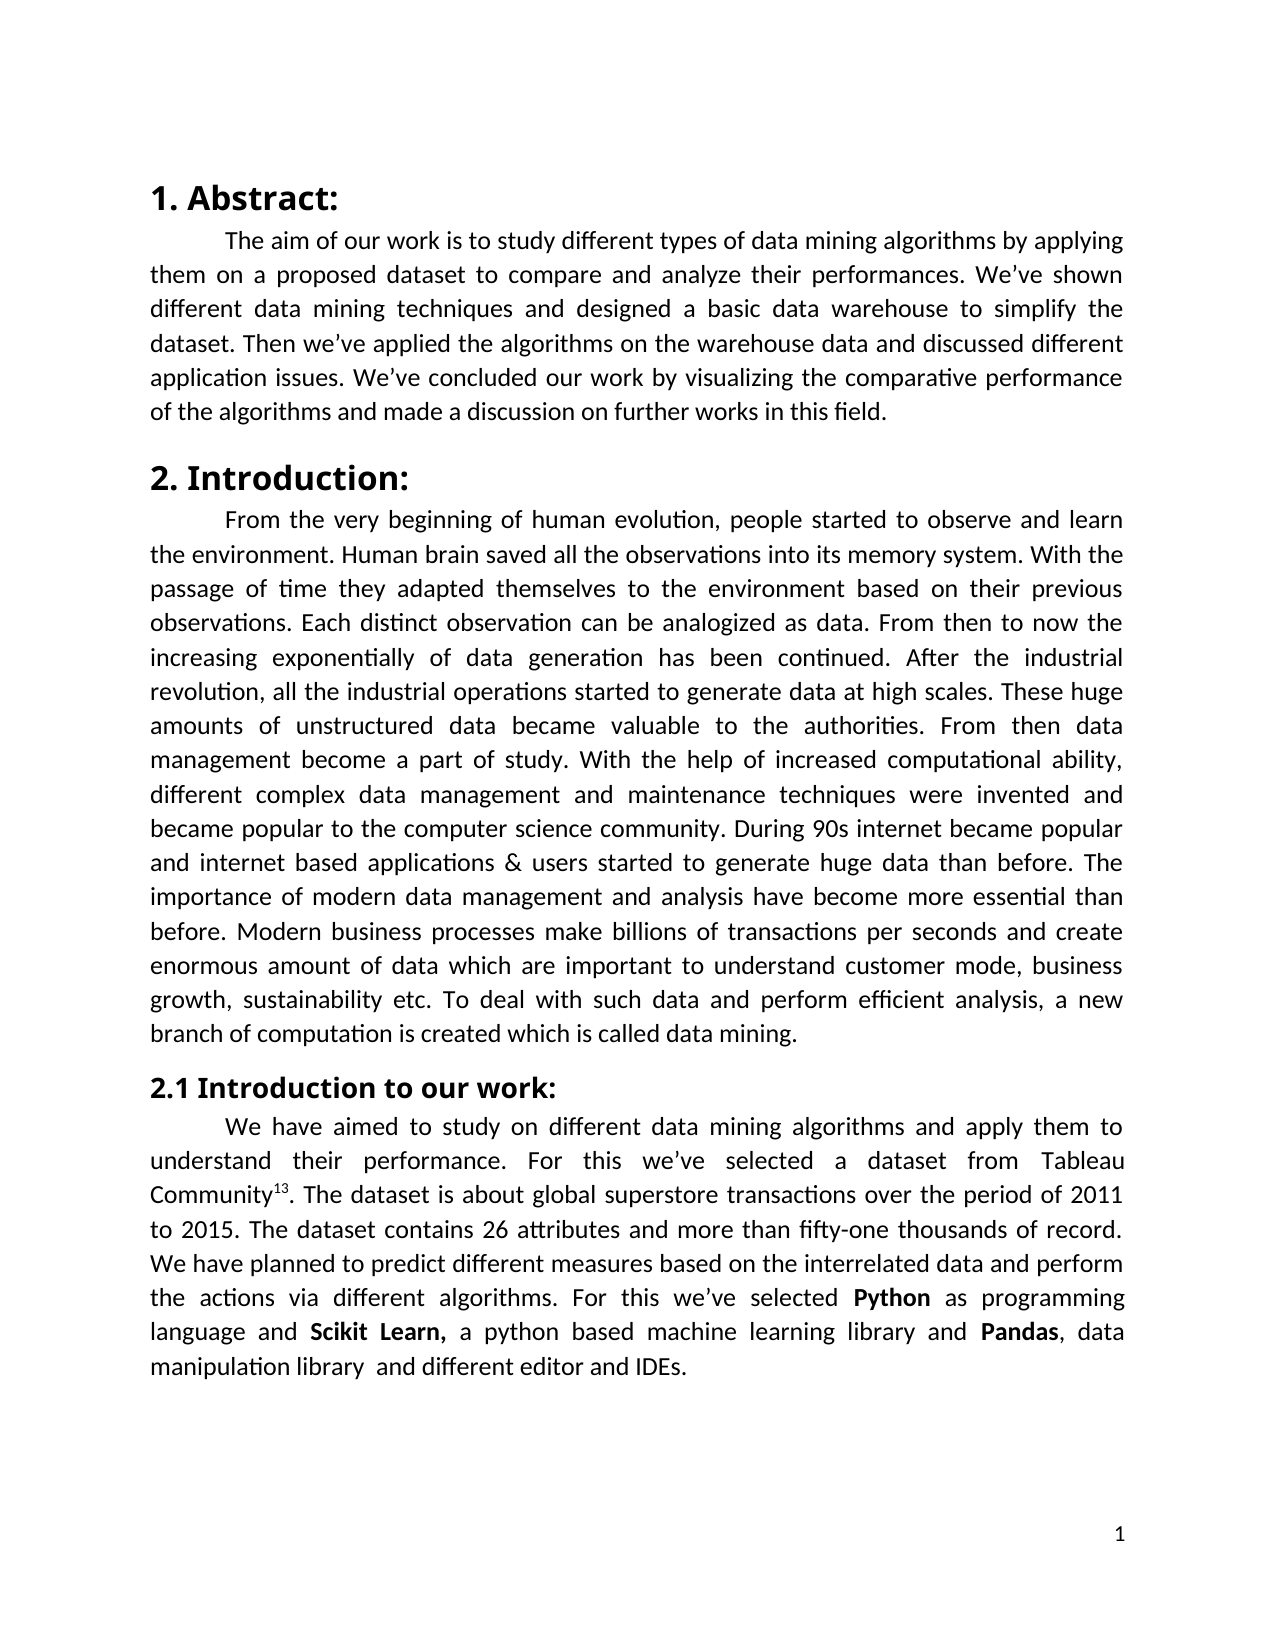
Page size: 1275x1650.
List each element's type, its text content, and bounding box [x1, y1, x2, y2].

text We have aimed to study on different data mining algorithms and apply them to understand their performance. For this we’ve selected a dataset from Tableau Community13. The dataset is about global superstore transactions over the period of 2011 to 2015. The dataset contains 26 attributes and more than fifty-one thousands of record. We have planned to predict different measures based on the interrelated data and perform the actions via different algorithms. For this we’ve selected Python as programming language and Scikit Learn, a python based machine learning library and Pandas, data manipulation library and different editor and IDEs. [150, 1110, 1125, 1382]
subtitle 1. Abstract: [150, 175, 1125, 220]
text From the very beginning of human evolution, people started to observe and learn the environment. Human brain saved all the observations into its memory system. With the passage of time they adapted themselves to the environment based on their previous observations. Each distinct observation can be analogized as data. From then to now the increasing exponentially of data generation has been continued. After the industrial revolution, all the industrial operations started to generate data at high scales. These huge amounts of unstructured data became valuable to the authorities. From then data management become a part of study. With the help of increased computational ability, different complex data management and maintenance techniques were invented and became popular to the computer science community. During 90s internet became popular and internet based applications & users started to generate huge data than before. The importance of modern data management and analysis have become more essential than before. Modern business processes make billions of transactions per seconds and create enormous amount of data which are important to understand customer mode, business growth, sustainability etc. To deal with such data and perform efficient analysis, a new branch of computation is created which is called data mining. [150, 503, 1125, 1049]
subtitle 2. Introduction: [150, 454, 1125, 500]
subtitle 2.1 Introduction to our work: [150, 1068, 1125, 1107]
text The aim of our work is to study different types of data mining algorithms by applying them on a proposed dataset to compare and analyze their performances. We’ve shown different data mining techniques and designed a basic data warehouse to simplify the dataset. Then we’ve applied the algorithms on the warehouse data and discussed different application issues. We’ve concluded our work by visualizing the comparative performance of the algorithms and made a discussion on further works in this field. [150, 224, 1125, 427]
